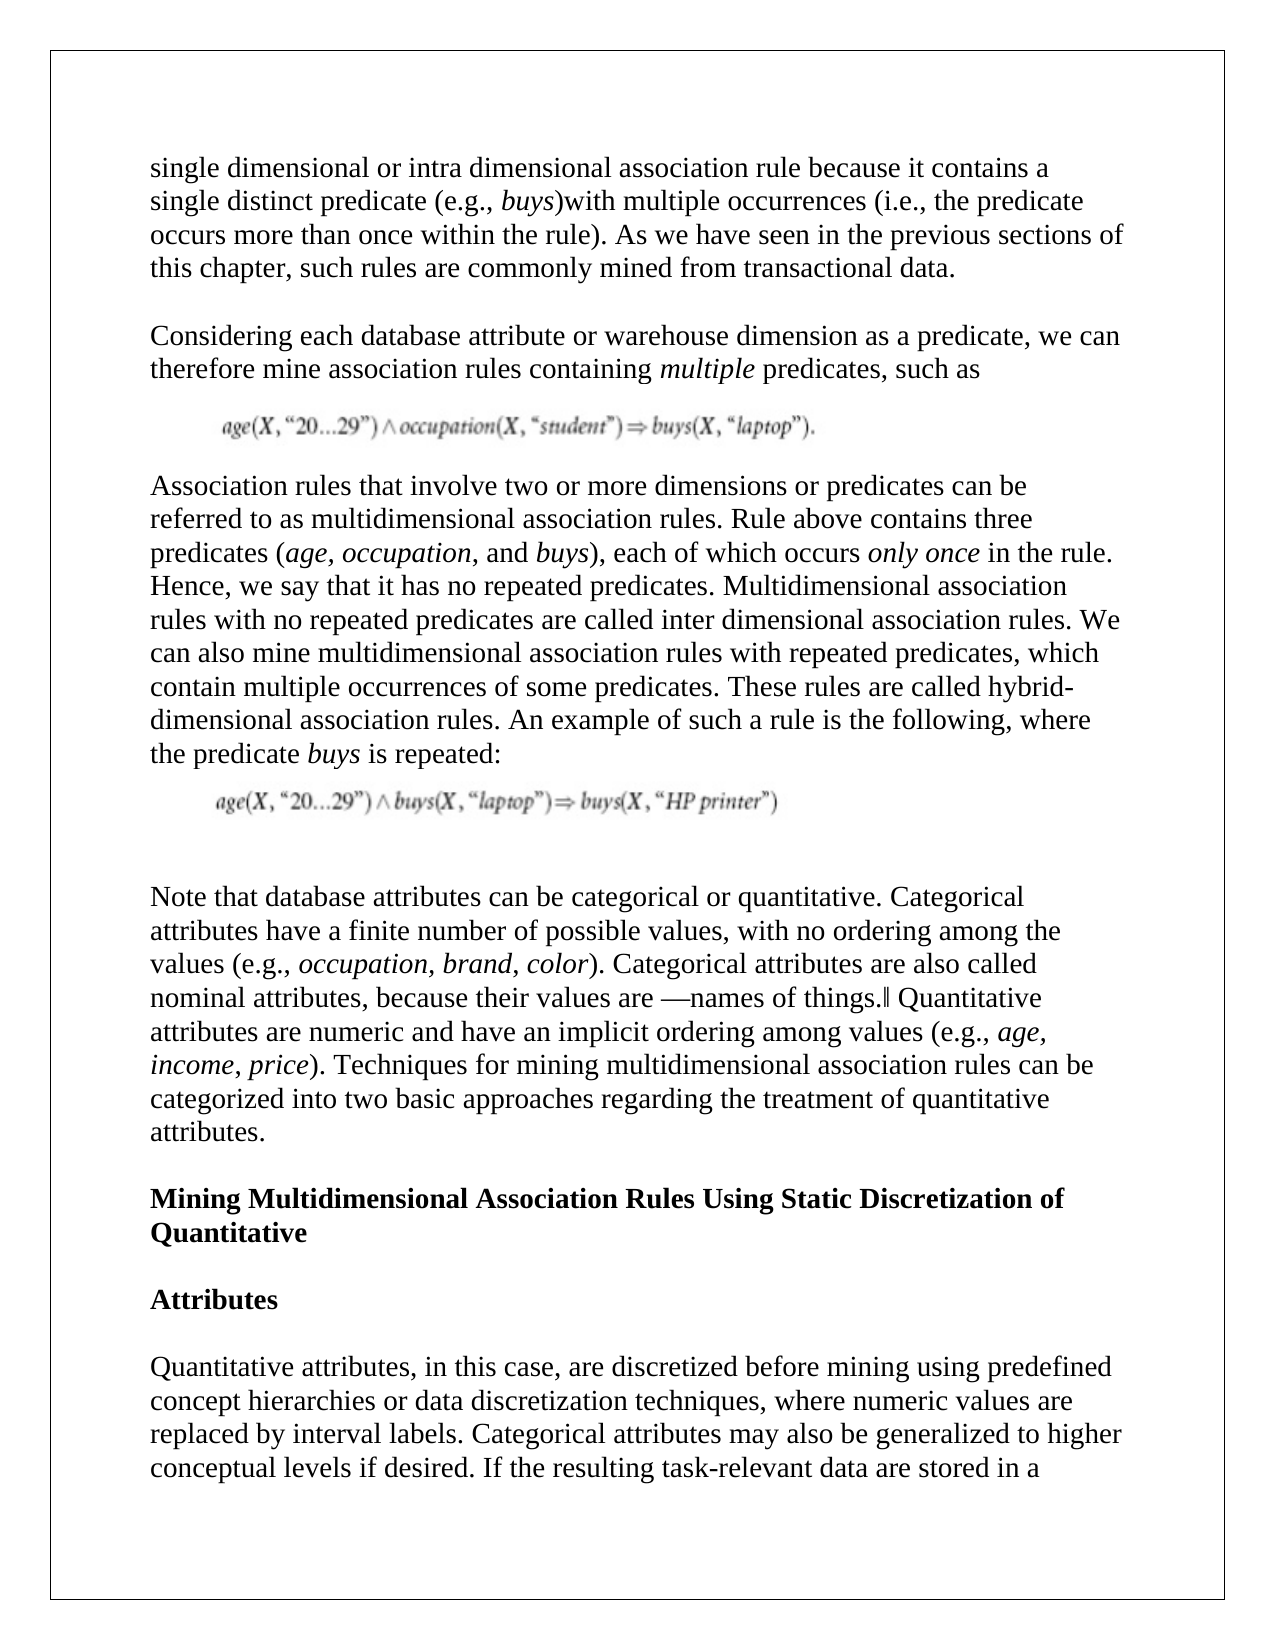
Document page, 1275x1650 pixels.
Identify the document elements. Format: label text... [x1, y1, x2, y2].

text Mining Multidimensional Association Rules Using Static Discretization of Quantitative [150, 1181, 1125, 1248]
text Attributes [150, 1282, 1125, 1316]
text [150, 1349, 1125, 1483]
text Note that database attributes can be categorical or quantitative. Categorical attributes have a finite number of possible values, with no ordering among the values (e.g., occupation, brand, color). Categorical attributes are also called nominal attributes, because their values are ―names of things.‖ Quantitative attributes are numeric and have an implicit ordering among values (e.g., age, income, price). Techniques for mining multidimensional association rules can be categorized into two basic approaches regarding the treatment of quantitative attributes. [150, 879, 1125, 1148]
text Considering each database attribute or warehouse dimension as a predicate, we can therefore mine association rules containing multiple predicates, such as [150, 318, 1125, 385]
picture [150, 769, 855, 846]
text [150, 150, 1125, 284]
text Association rules that involve two or more dimensions or predicates can be referred to as multidimensional association rules. Rule above contains three predicates (age, occupation, and buys), each of which occurs only once in the rule. Hence, we say that it has no repeated predicates. Multidimensional association rules with no repeated predicates are called inter dimensional association rules. We can also mine multidimensional association rules with repeated predicates, which contain multiple occurrences of some predicates. These rules are called hybrid-dimensional association rules. An example of such a rule is the following, where the predicate buys is repeated: [150, 468, 1125, 769]
picture [150, 384, 849, 468]
